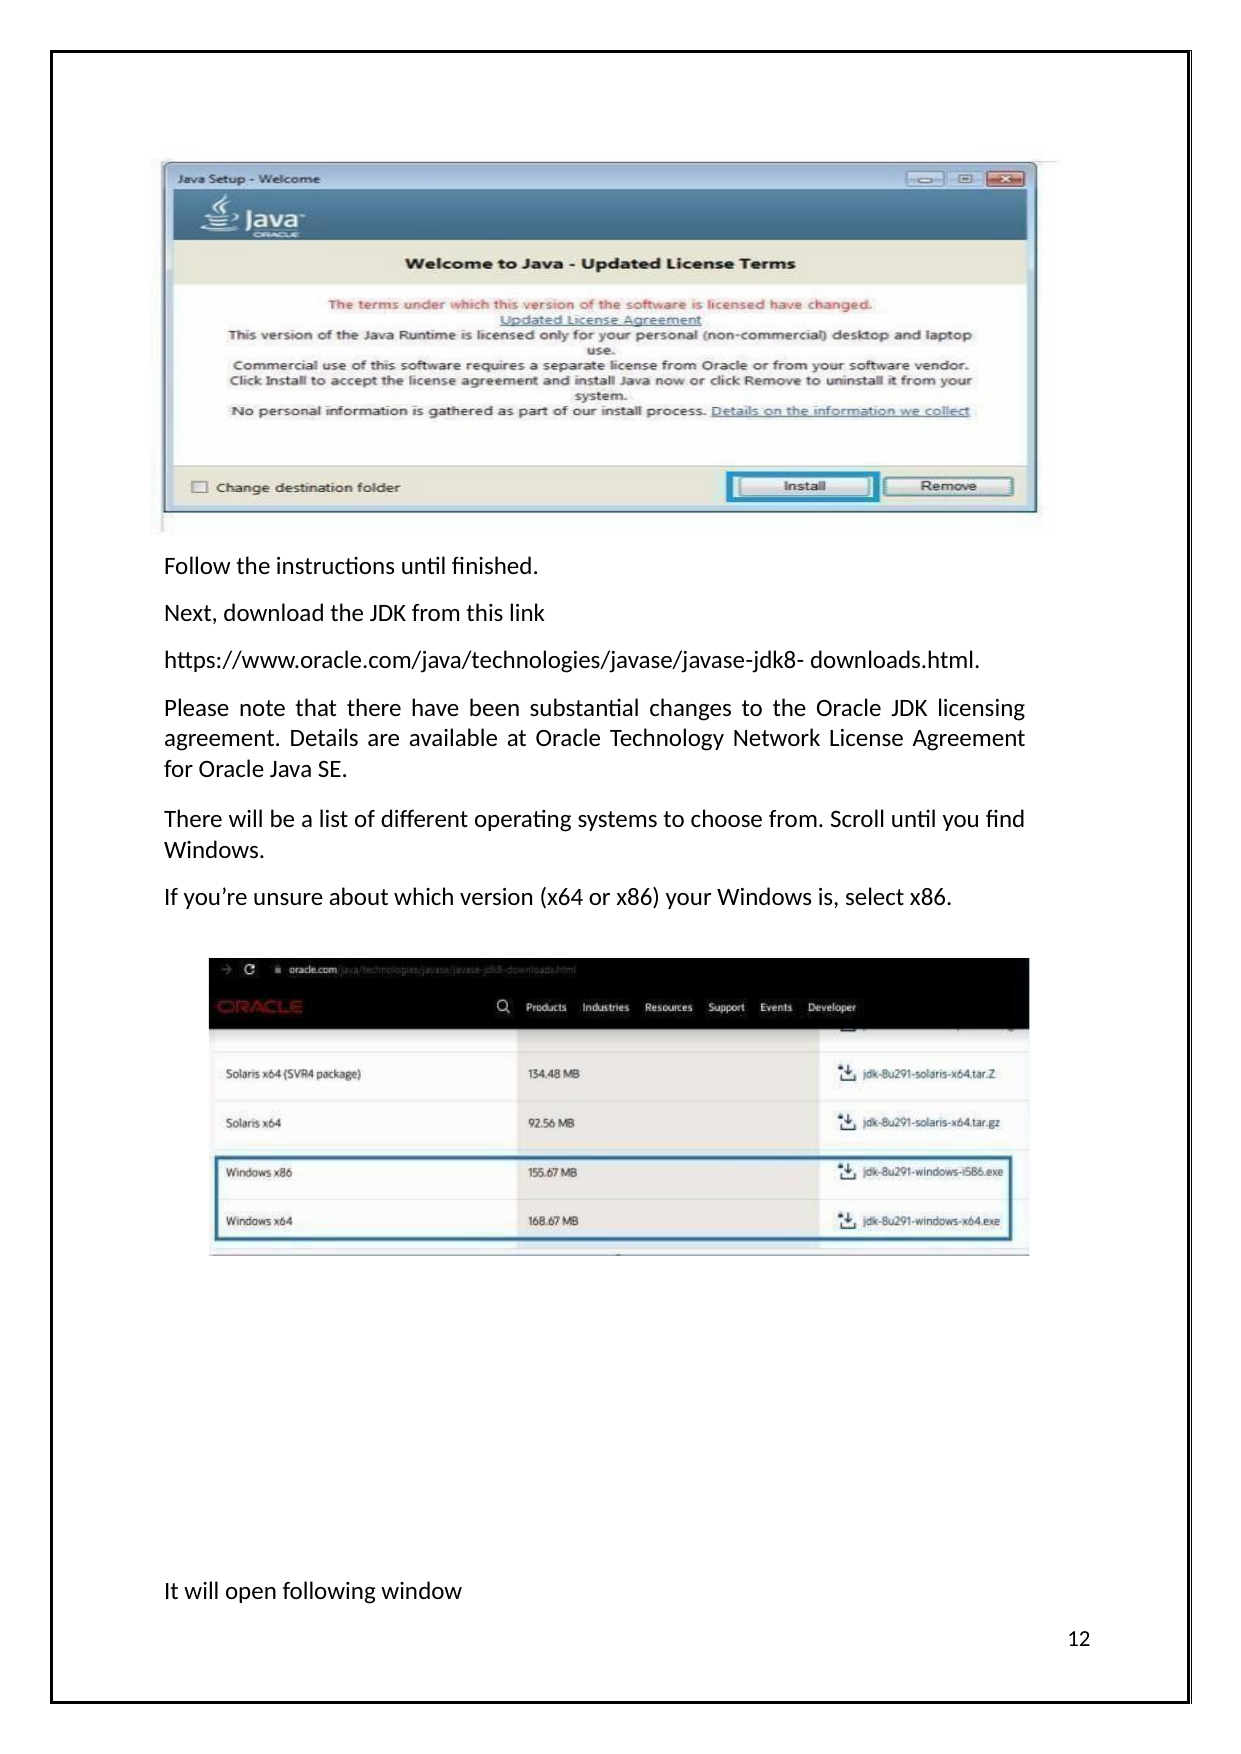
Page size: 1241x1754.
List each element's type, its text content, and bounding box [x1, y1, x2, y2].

text There will be a list of different operating systems to choose from. Scroll until you find Windows. [164, 803, 1027, 864]
text It will open following window [164, 1575, 1027, 1605]
text https://www.oracle.com/java/technologies/javase/javase-jdk8- downloads.html. [164, 644, 1027, 675]
picture [150, 150, 1063, 535]
text If you’re unsure about which version (x64 or x86) your Windows is, select x86. [164, 881, 1027, 911]
text Follow the instructions until finished. [164, 550, 1027, 581]
text Next, download the JDK from this link [164, 597, 1027, 628]
picture [207, 958, 1030, 1255]
text Please note that there have been substantial changes to the Oracle JDK licensing agreement. Details are available at Oracle Technology Network License Agreement for Oracle Java SE. [164, 692, 1027, 783]
